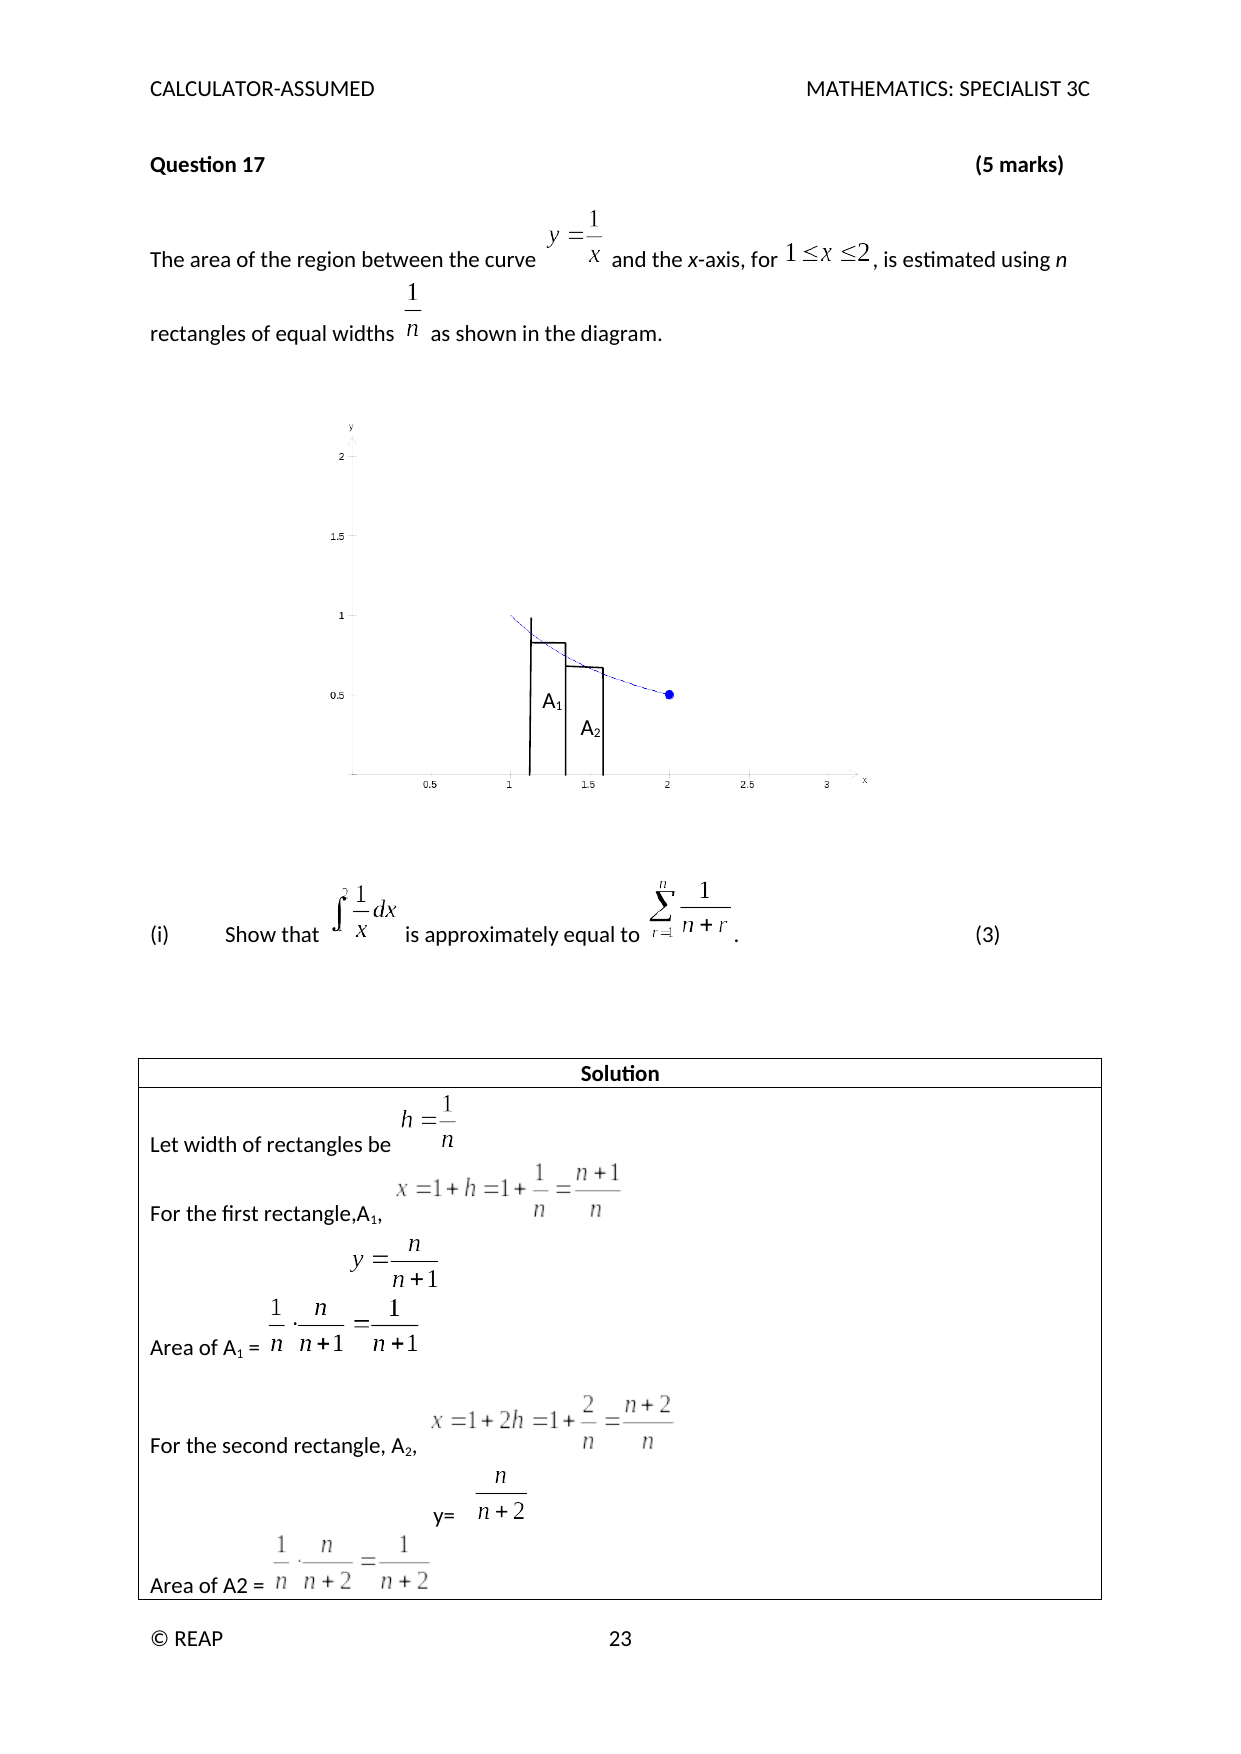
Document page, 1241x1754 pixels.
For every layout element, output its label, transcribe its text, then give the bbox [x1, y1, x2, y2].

text The area of the region between the curve and the x-axis, for , is estimated using n rectangles of equal widths as shown in the diagram. [150, 203, 1090, 347]
table_header Solution [139, 1059, 1101, 1087]
text Question 17 (5 marks) [150, 150, 1090, 178]
text (i) Show that is approximately equal to . (3) [150, 872, 1090, 948]
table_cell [139, 1088, 1101, 1599]
